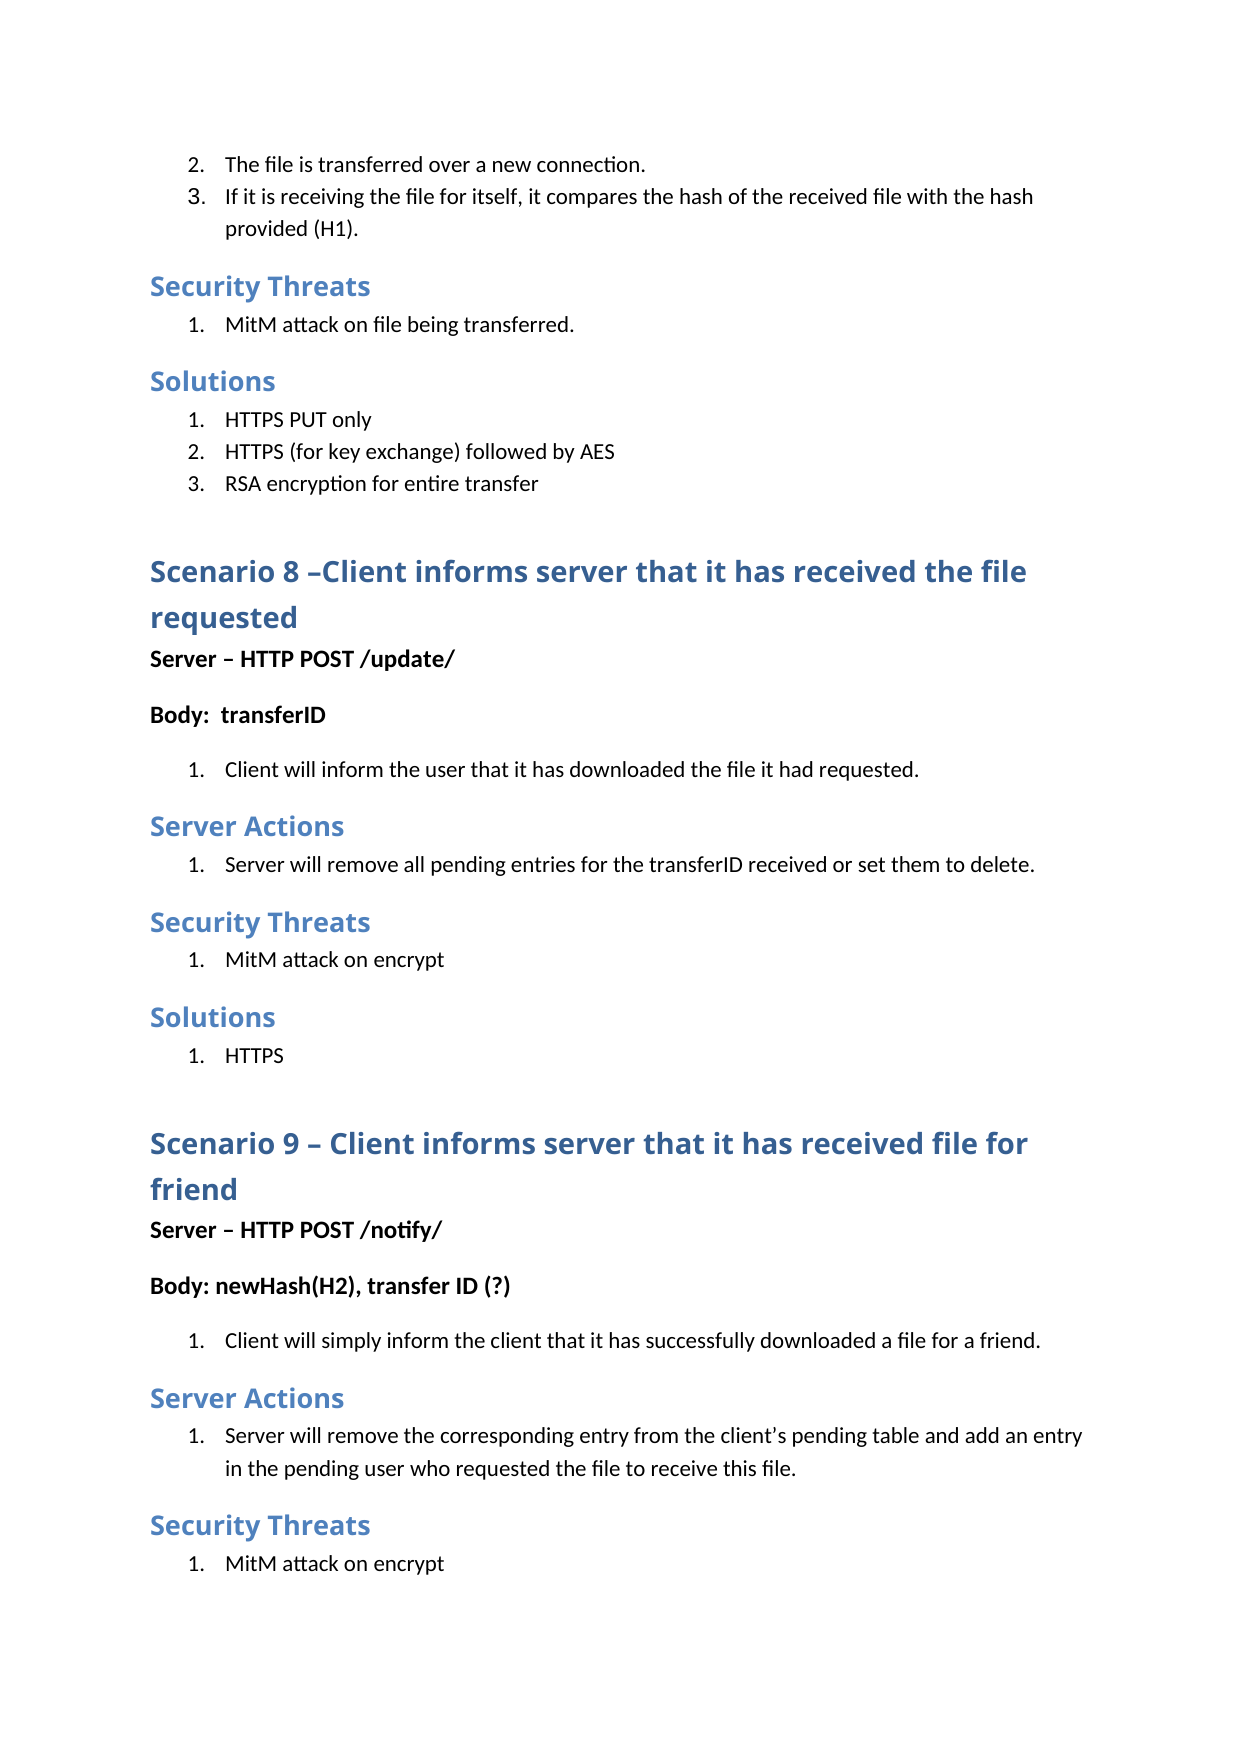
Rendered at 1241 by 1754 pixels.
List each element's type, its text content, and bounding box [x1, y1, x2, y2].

subtitle Solutions [150, 998, 1090, 1035]
subtitle Scenario 9 – Client informs server that it has received file for friend [150, 1123, 1090, 1208]
list Client will simply inform the client that it has successfully downloaded a file for a friend. [187, 1326, 1090, 1354]
list MitM attack on file being transferred. [187, 310, 1090, 338]
list MitM attack on encrypt [187, 1549, 1090, 1577]
text Server – HTTP POST /notify/ [150, 1214, 1090, 1245]
list Server will remove all pending entries for the transferID received or set them to delete. [187, 850, 1090, 878]
list RSA encryption for entire transfer [187, 469, 1090, 498]
subtitle Solutions [150, 363, 1090, 400]
list Client will inform the user that it has downloaded the file it had requested. [187, 755, 1090, 783]
list If it is receiving the file for itself, it compares the hash of the received file with the hash provided (H1). [187, 182, 1090, 242]
subtitle Security Threats [150, 903, 1090, 940]
text Body: transferID [150, 699, 1090, 729]
subtitle Scenario 8 –Client informs server that it has received the file requested [150, 552, 1090, 637]
subtitle Security Threats [150, 267, 1090, 304]
subtitle Server Actions [150, 1379, 1090, 1416]
text Server – HTTP POST /update/ [150, 643, 1090, 673]
subtitle Server Actions [150, 808, 1090, 844]
list HTTPS [187, 1041, 1090, 1069]
list HTTPS (for key exchange) followed by AES [187, 437, 1090, 465]
list Server will remove the corresponding entry from the client’s pending table and add an entry in the pending user who requested the file to receive this file. [187, 1421, 1090, 1482]
subtitle Security Threats [150, 1507, 1090, 1543]
list HTTPS PUT only [187, 405, 1090, 433]
list MitM attack on encrypt [187, 946, 1090, 973]
list The file is transferred over a new connection. [187, 150, 1090, 178]
text Body: newHash(H2), transfer ID (?) [150, 1270, 1090, 1301]
